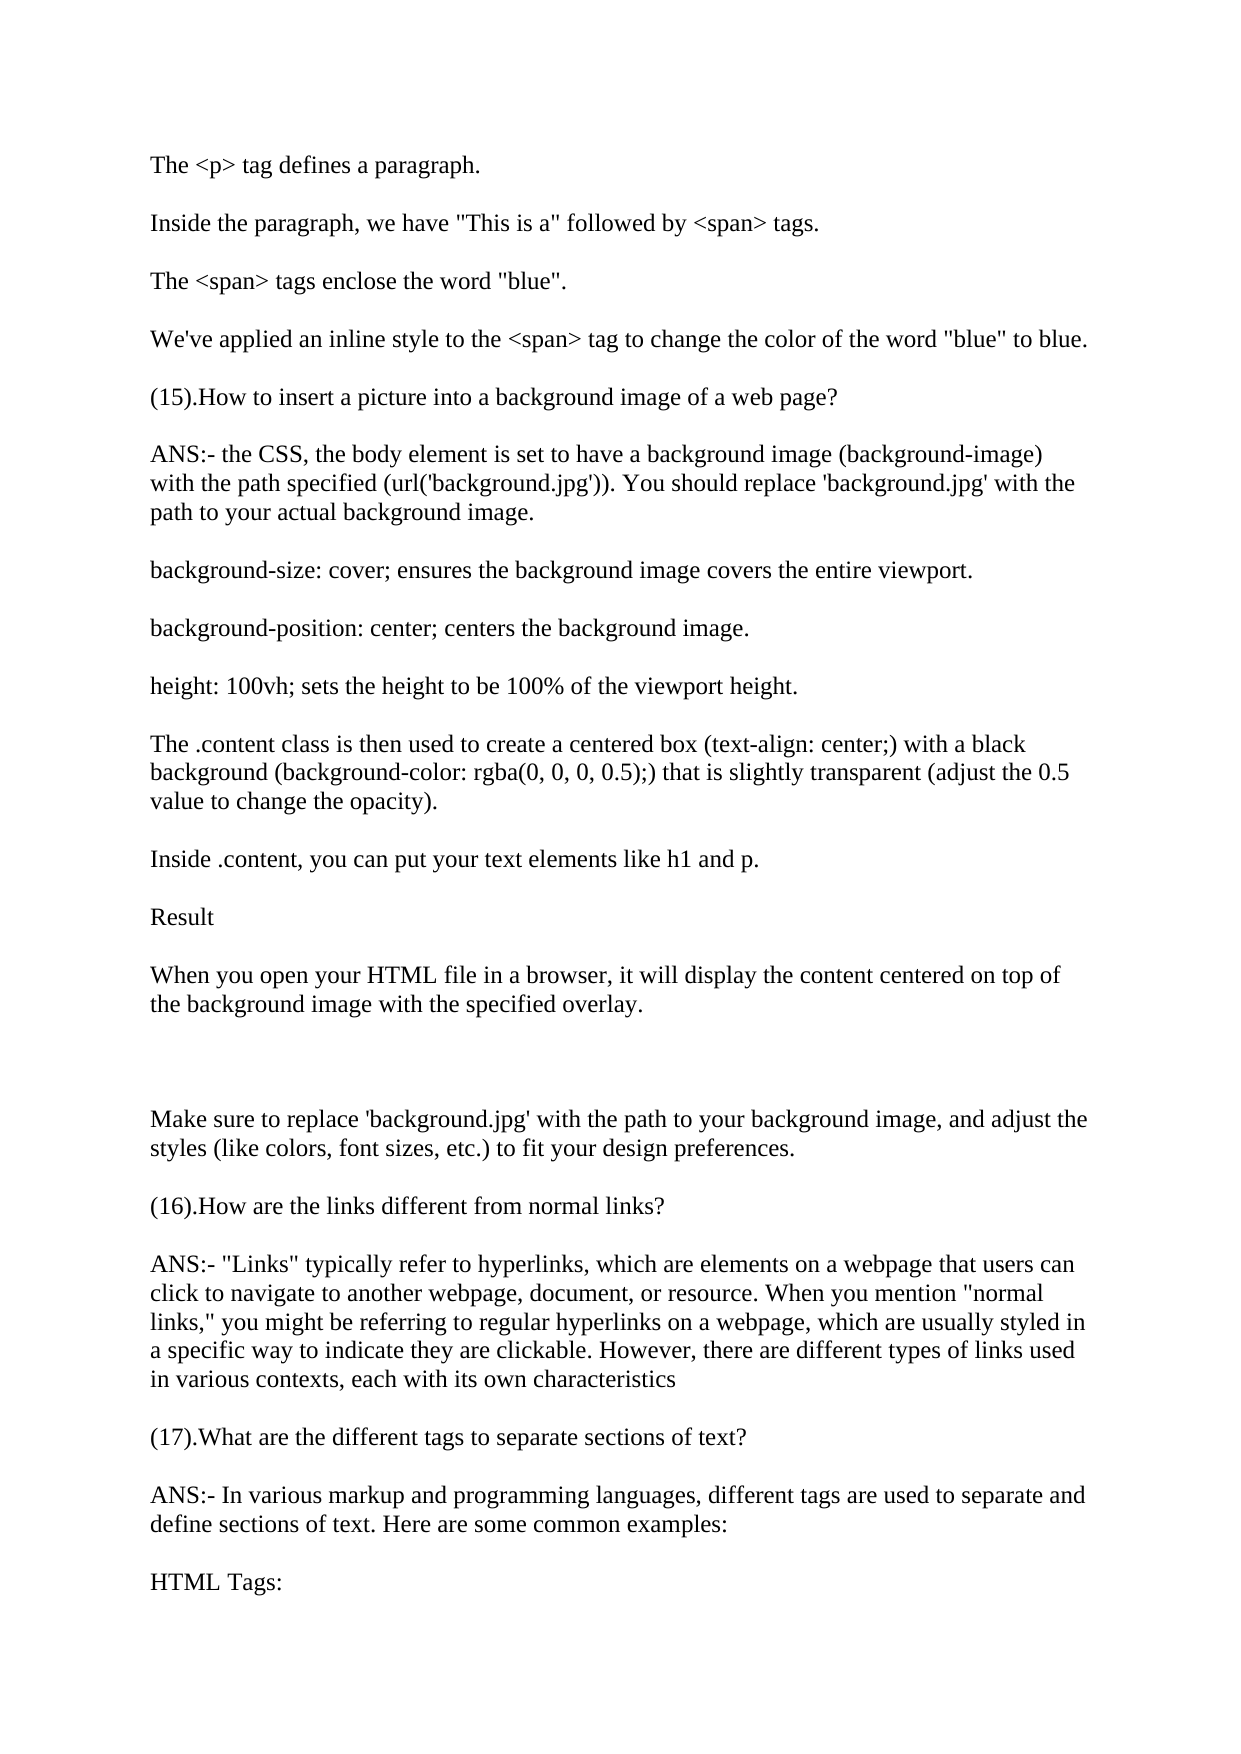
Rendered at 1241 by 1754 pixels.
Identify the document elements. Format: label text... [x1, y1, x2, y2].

text background-position: center; centers the background image. [150, 613, 1090, 642]
text (17).What are the different tags to separate sections of text? [150, 1422, 1090, 1451]
text Result [150, 902, 1090, 931]
text The <span> tags enclose the word "blue". [150, 266, 1090, 294]
text height: 100vh; sets the height to be 100% of the viewport height. [150, 671, 1090, 699]
text (16).How are the links different from normal links? [150, 1191, 1090, 1220]
text We've applied an inline style to the <span> tag to change the color of the word "blue" to blue. [150, 324, 1090, 352]
text HTML Tags: [150, 1567, 1090, 1595]
text ANS:- the CSS, the body element is set to have a background image (background-image) with the path specified (url('background.jpg')). You should replace 'background.jpg' with the path to your actual background image. [150, 439, 1090, 526]
text Inside the paragraph, we have "This is a" followed by <span> tags. [150, 208, 1090, 237]
text The <p> tag defines a paragraph. [150, 150, 1090, 179]
text ANS:- "Links" typically refer to hyperlinks, which are elements on a webpage that users can click to navigate to another webpage, document, or resource. When you mention "normal links," you might be referring to regular hyperlinks on a webpage, which are usually styled in a specific way to indicate they are clickable. However, there are different types of links used in various contexts, each with its own characteristics [150, 1249, 1090, 1393]
text When you open your HTML file in a browser, it will display the content centered on top of the background image with the specified overlay. [150, 960, 1090, 1017]
text ANS:- In various markup and programming languages, different tags are used to separate and define sections of text. Here are some common examples: [150, 1480, 1090, 1537]
text Inside .content, you can put your text elements like h1 and p. [150, 844, 1090, 873]
text (15).How to insert a picture into a background image of a web page? [150, 382, 1090, 410]
text The .content class is then used to create a centered box (text-align: center;) with a black background (background-color: rgba(0, 0, 0, 0.5);) that is slightly transparent (adjust the 0.5 value to change the opacity). [150, 729, 1090, 815]
text Make sure to replace 'background.jpg' with the path to your background image, and adjust the styles (like colors, font sizes, etc.) to fit your design preferences. [150, 1104, 1090, 1162]
text background-size: cover; ensures the background image covers the entire viewport. [150, 555, 1090, 584]
